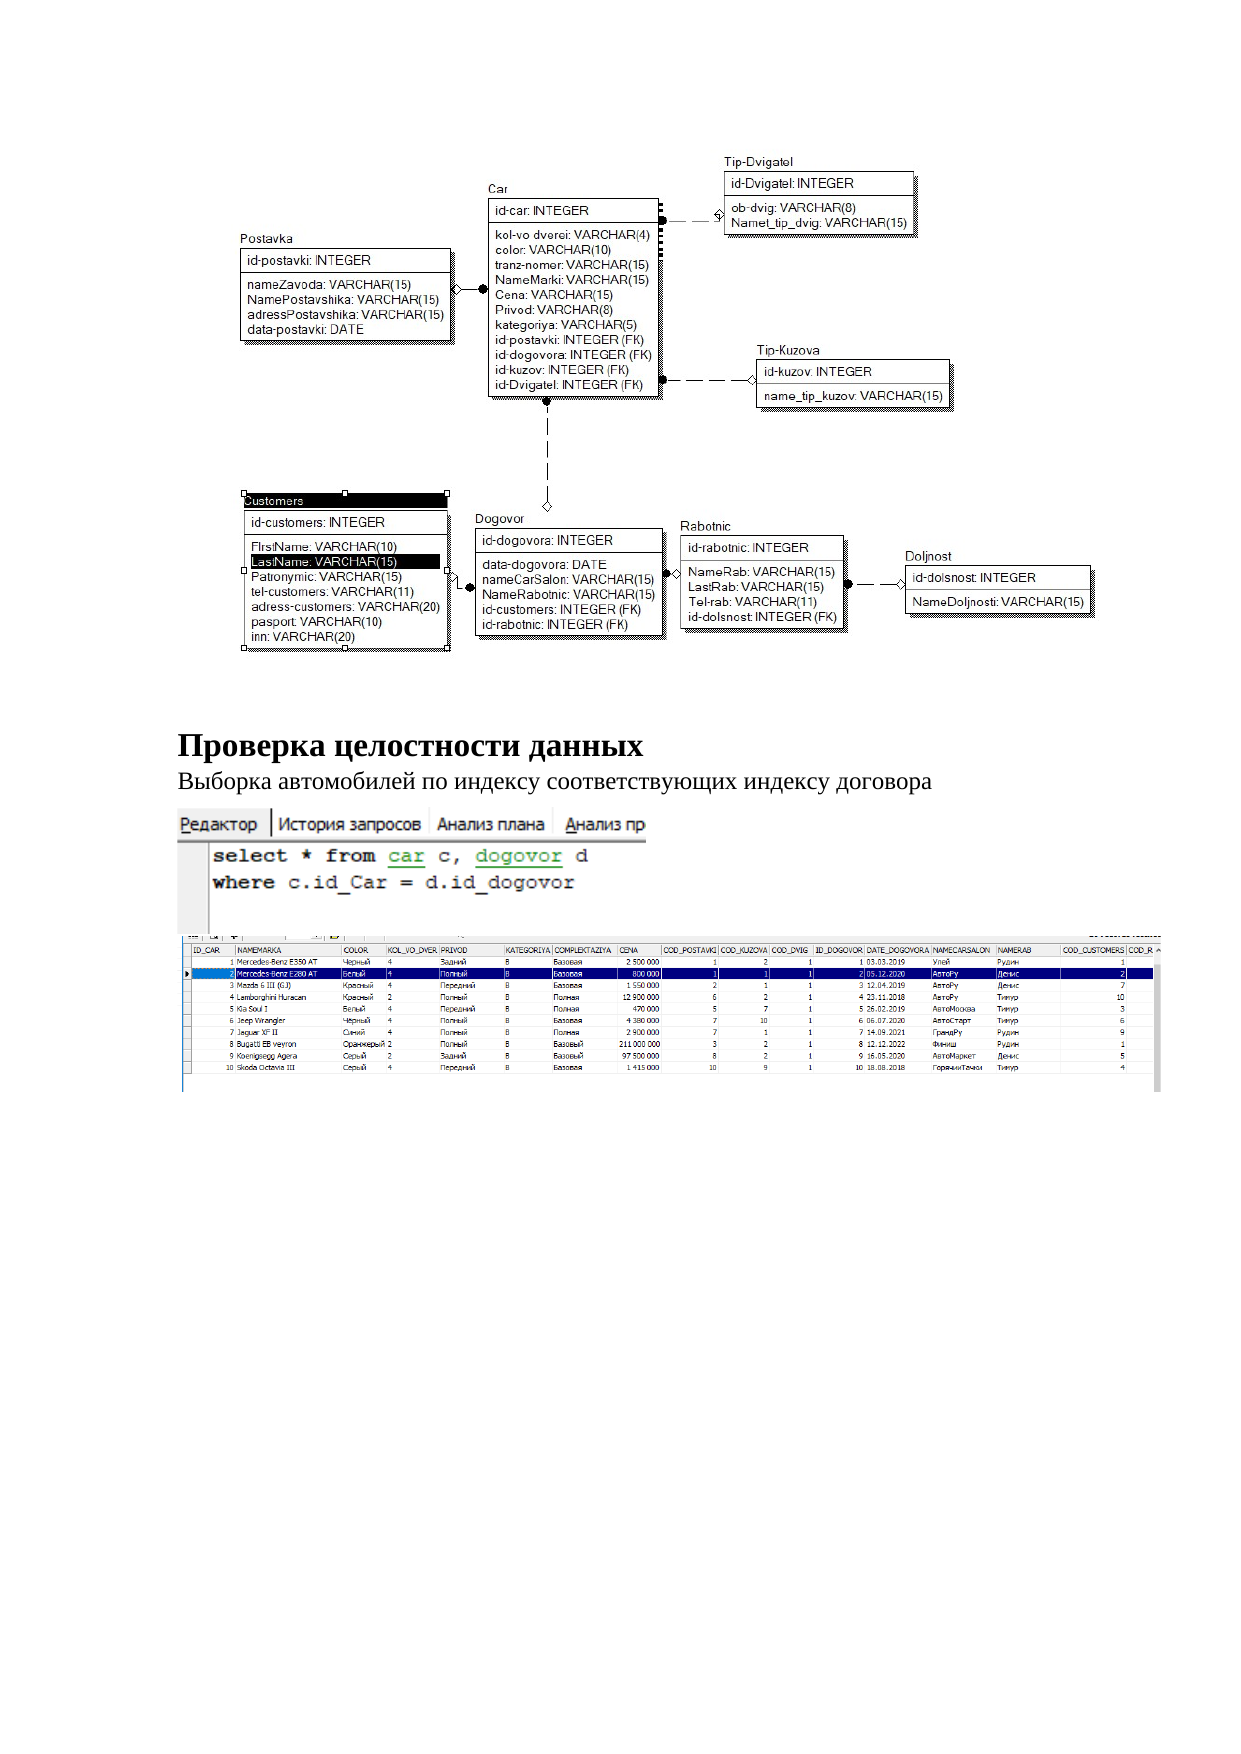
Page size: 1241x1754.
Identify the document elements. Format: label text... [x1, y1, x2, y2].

picture [177, 807, 646, 934]
picture [177, 936, 1161, 1092]
picture [186, 119, 1161, 722]
text Проверка целостности данных [177, 725, 1161, 763]
text Выборка автомобилей по индексу соответствующих индексу договора [177, 766, 1161, 795]
